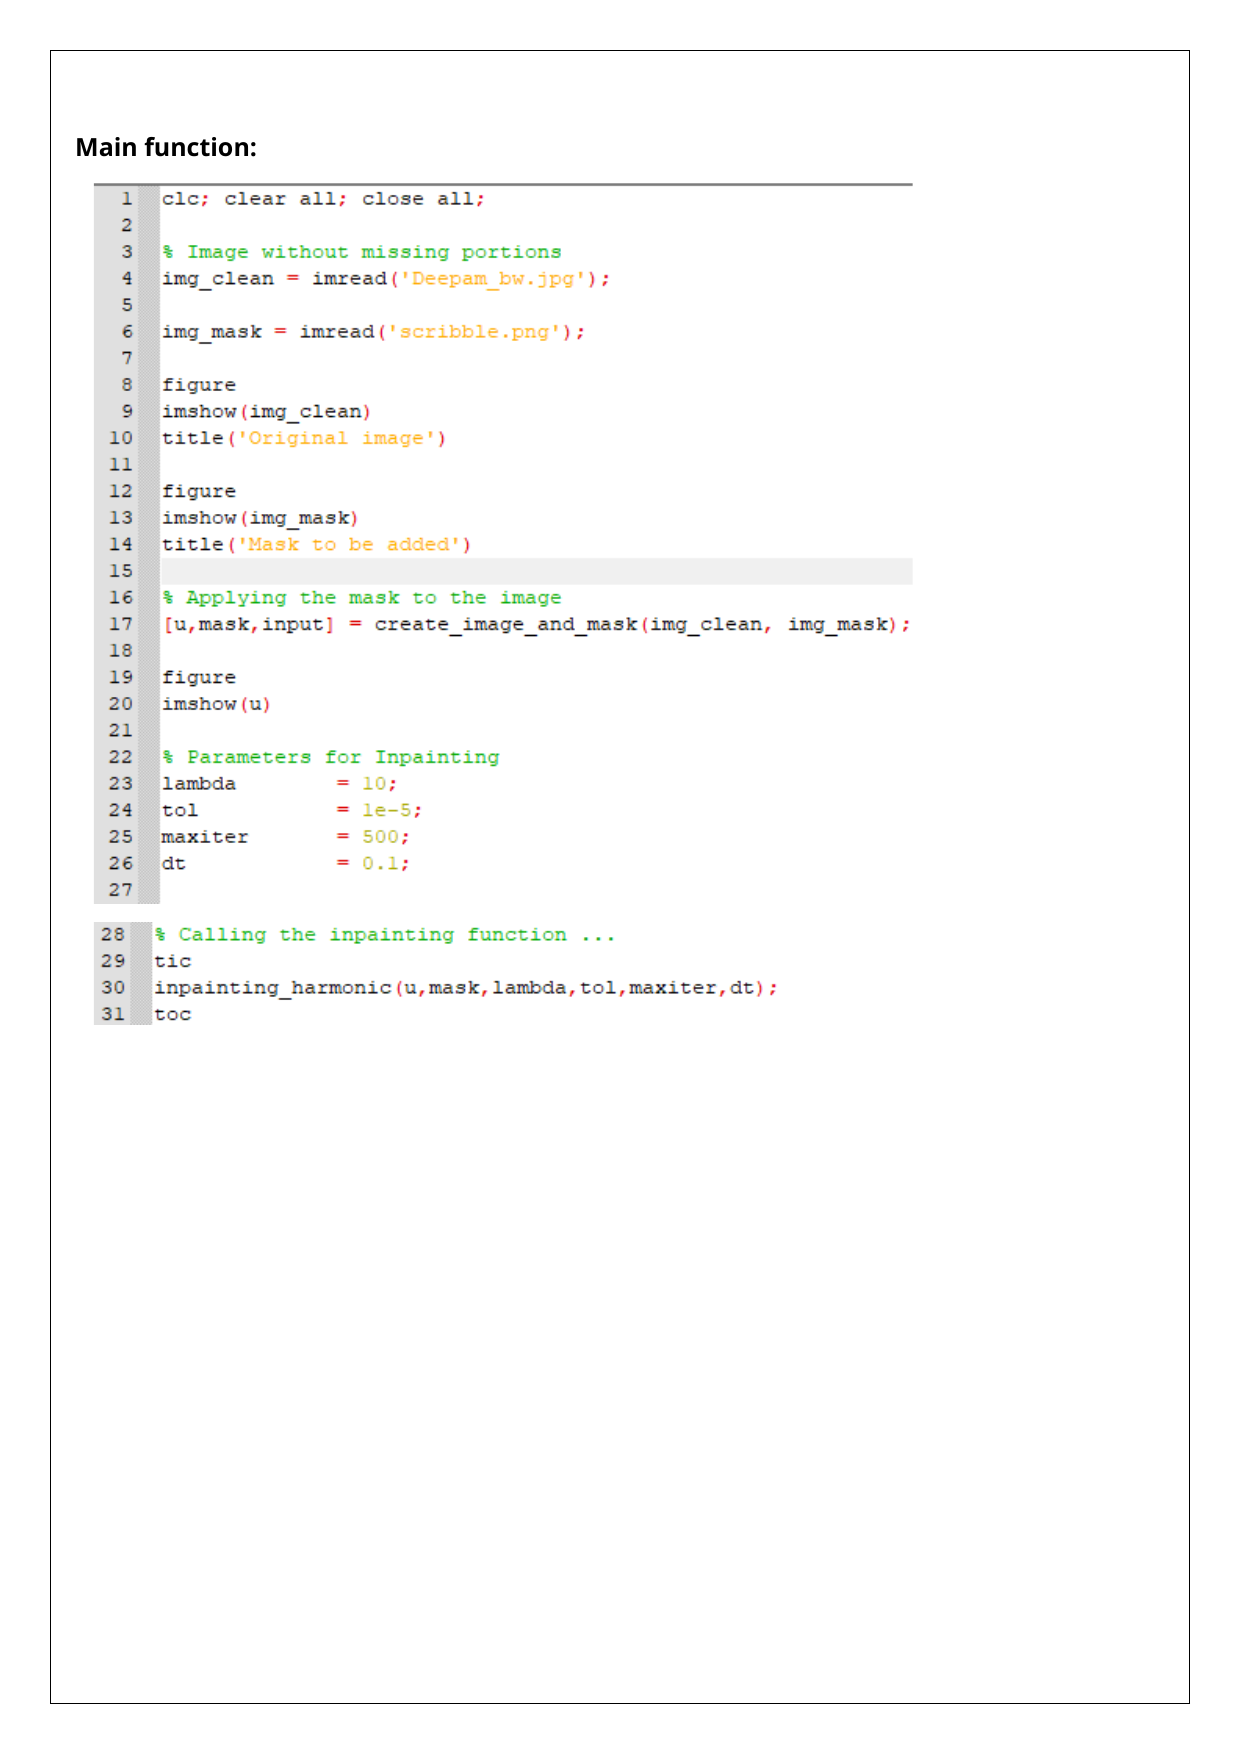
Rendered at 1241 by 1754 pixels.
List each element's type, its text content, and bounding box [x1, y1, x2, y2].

text Main function: [75, 130, 1165, 164]
